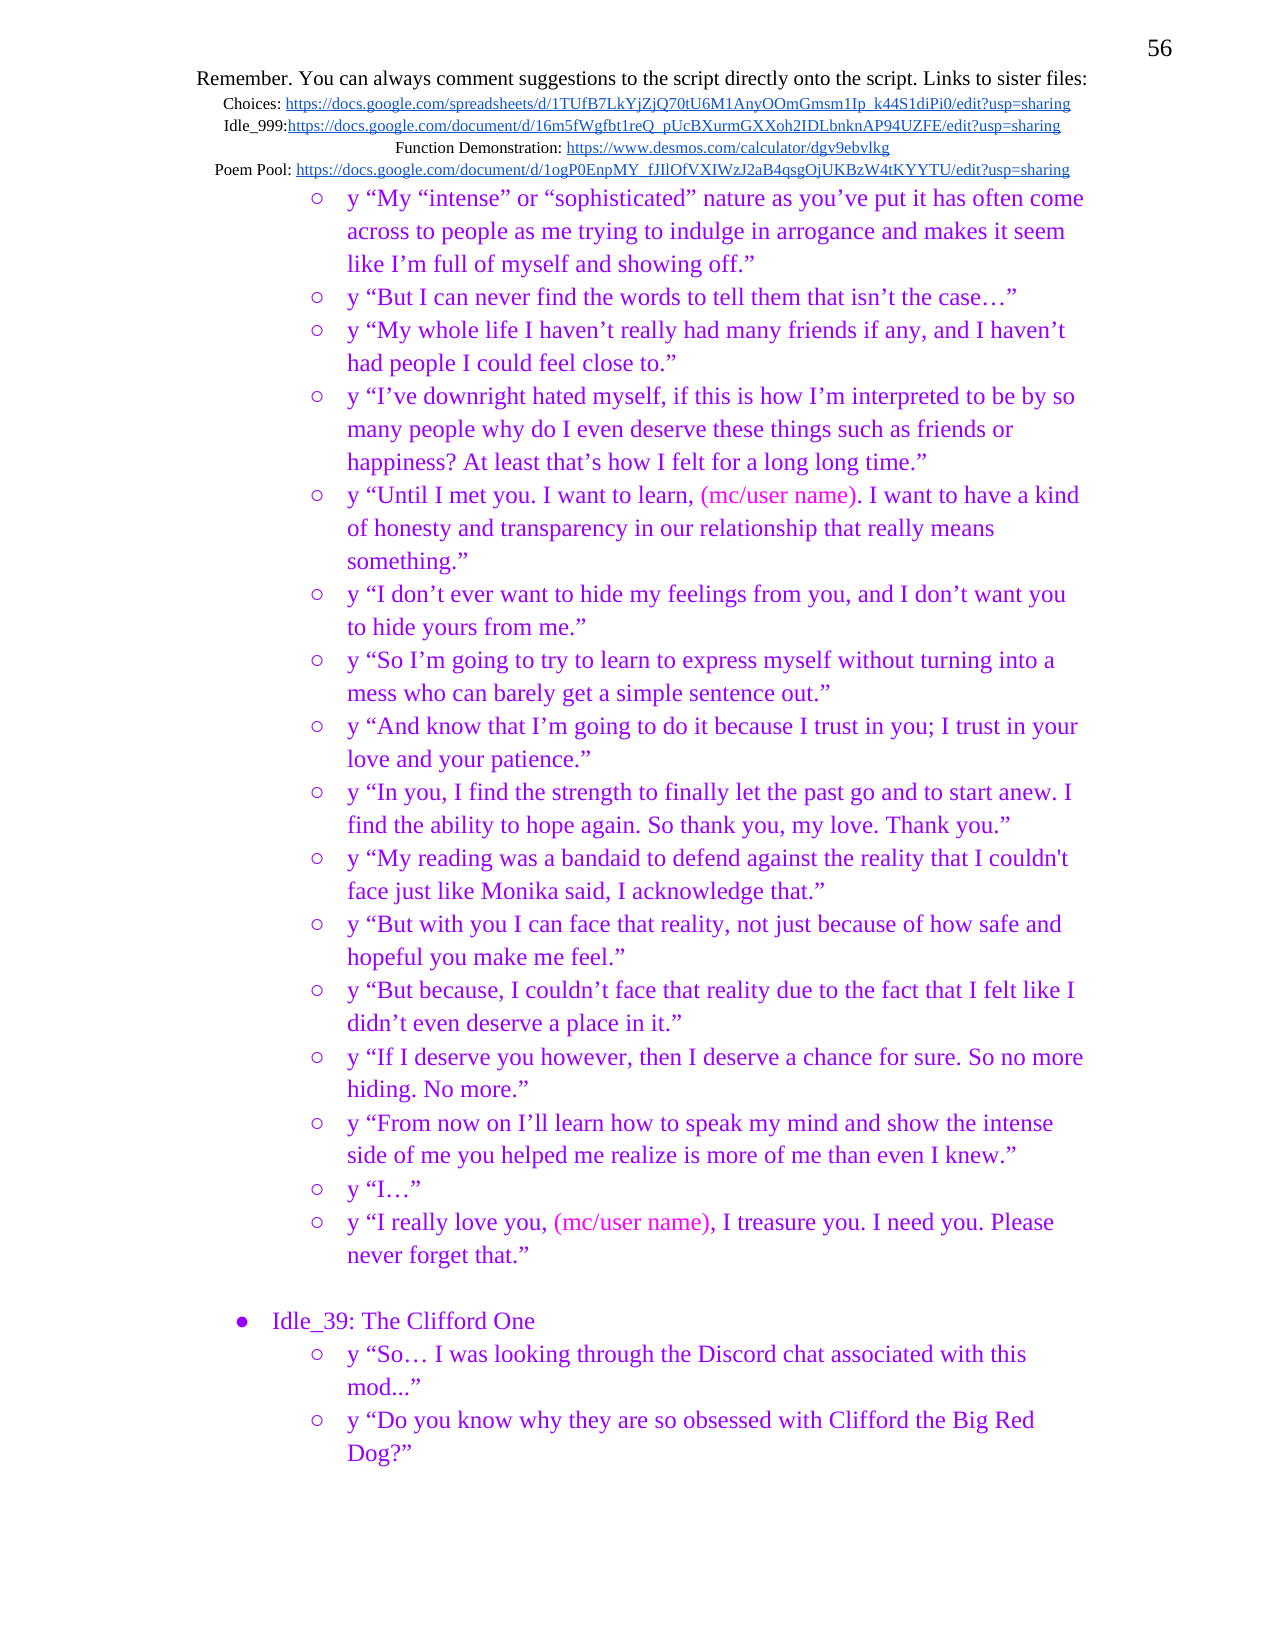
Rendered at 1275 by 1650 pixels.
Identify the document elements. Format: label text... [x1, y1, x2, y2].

list y “I don’t ever want to hide my feelings from you, and I don’t want you to hide yours from me.” [309, 579, 1087, 641]
list y “So I’m going to try to learn to express myself without turning into a mess who can barely get a simple sentence out.” [309, 645, 1087, 707]
list y “In you, I find the strength to finally let the past go and to start anew. I find the ability to hope again. So thank you, my love. Thank you.” [309, 777, 1087, 839]
list y “But with you I can face that reality, not just because of how safe and hopeful you make me feel.” [309, 909, 1087, 971]
list y “I really love you, (mc/user name), I treasure you. I need you. Please never forget that.” [309, 1207, 1087, 1268]
list y “My reading was a bandaid to defend against the reality that I couldn't face just like Monika said, I acknowledge that.” [309, 843, 1087, 905]
list y “But because, I couldn’t face that reality due to the fact that I felt like I didn’t even deserve a place in it.” [309, 976, 1087, 1037]
list Idle_39: The Clifford One [234, 1306, 1087, 1334]
list y “From now on I’ll learn how to speak my mind and show the intense side of me you helped me realize is more of me than even I knew.” [309, 1108, 1087, 1169]
list y “My “intense” or “sophisticated” nature as you’ve put it has often come across to people as me trying to indulge in arrogance and makes it seem like I’m full of myself and showing off.” [309, 183, 1087, 278]
list y “Do you know why they are so obsessed with Clifford the Big Red Dog?” [309, 1405, 1087, 1467]
list y “And know that I’m going to do it because I trust in you; I trust in your love and your patience.” [309, 711, 1087, 773]
list y “So… I was looking through the Discord chat associated with this mod...” [309, 1339, 1087, 1401]
list y “If I deserve you however, then I deserve a chance for sure. So no more hiding. No more.” [309, 1042, 1087, 1103]
list y “Until I met you. I want to learn, (mc/user name). I want to have a kind of honesty and transparency in our relationship that really means something.” [309, 480, 1087, 575]
list y “I…” [309, 1174, 1087, 1202]
list y “I’ve downright hated myself, if this is how I’m interpreted to be by so many people why do I even deserve these things such as friends or happiness? At least that’s how I felt for a long long time.” [309, 381, 1087, 476]
list y “But I can never find the words to tell them that isn’t the case…” [309, 282, 1087, 311]
list y “My whole life I haven’t really had many friends if any, and I haven’t had people I could feel close to.” [309, 315, 1087, 377]
